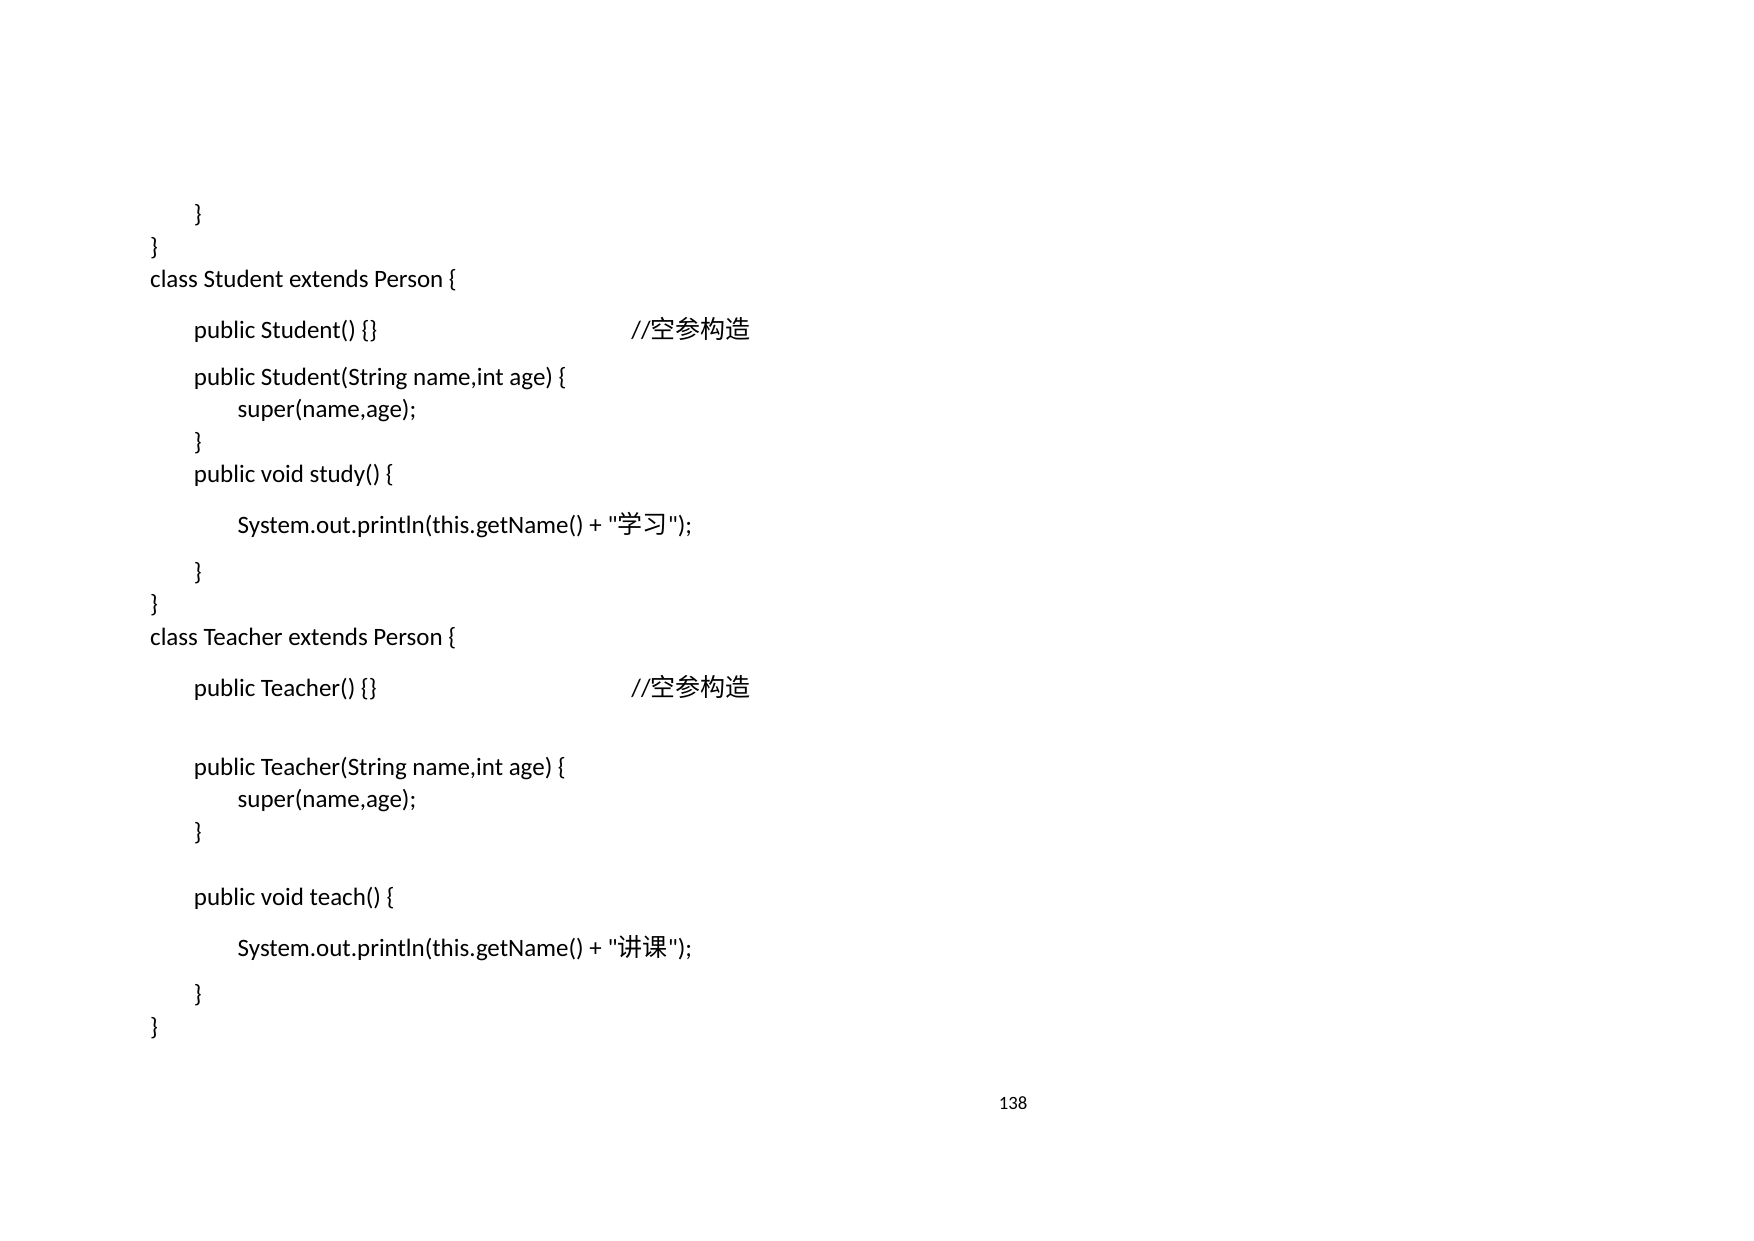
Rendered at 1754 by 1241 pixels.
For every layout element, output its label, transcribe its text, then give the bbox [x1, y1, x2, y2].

text public Teacher() {} //空参构造 [150, 653, 1604, 718]
text } [150, 555, 1604, 588]
text public Teacher(String name,int age) { [150, 750, 1604, 783]
text } [150, 230, 1604, 263]
text class Student extends Person { [150, 263, 1604, 295]
text } [150, 978, 1604, 1010]
text public Student() {} //空参构造 [150, 295, 1604, 360]
text System.out.println(this.getName() + "学习"); [150, 490, 1604, 555]
text } [150, 815, 1604, 848]
text System.out.println(this.getName() + "讲课"); [150, 913, 1604, 978]
text } [150, 588, 1604, 620]
text } [150, 1010, 1604, 1043]
text } [150, 425, 1604, 458]
text super(name,age); [150, 783, 1604, 815]
text public void study() { [150, 458, 1604, 490]
text class Teacher extends Person { [150, 620, 1604, 653]
text } [150, 198, 1604, 230]
text public Student(String name,int age) { [150, 360, 1604, 393]
text super(name,age); [150, 393, 1604, 425]
text public void teach() { [150, 880, 1604, 913]
